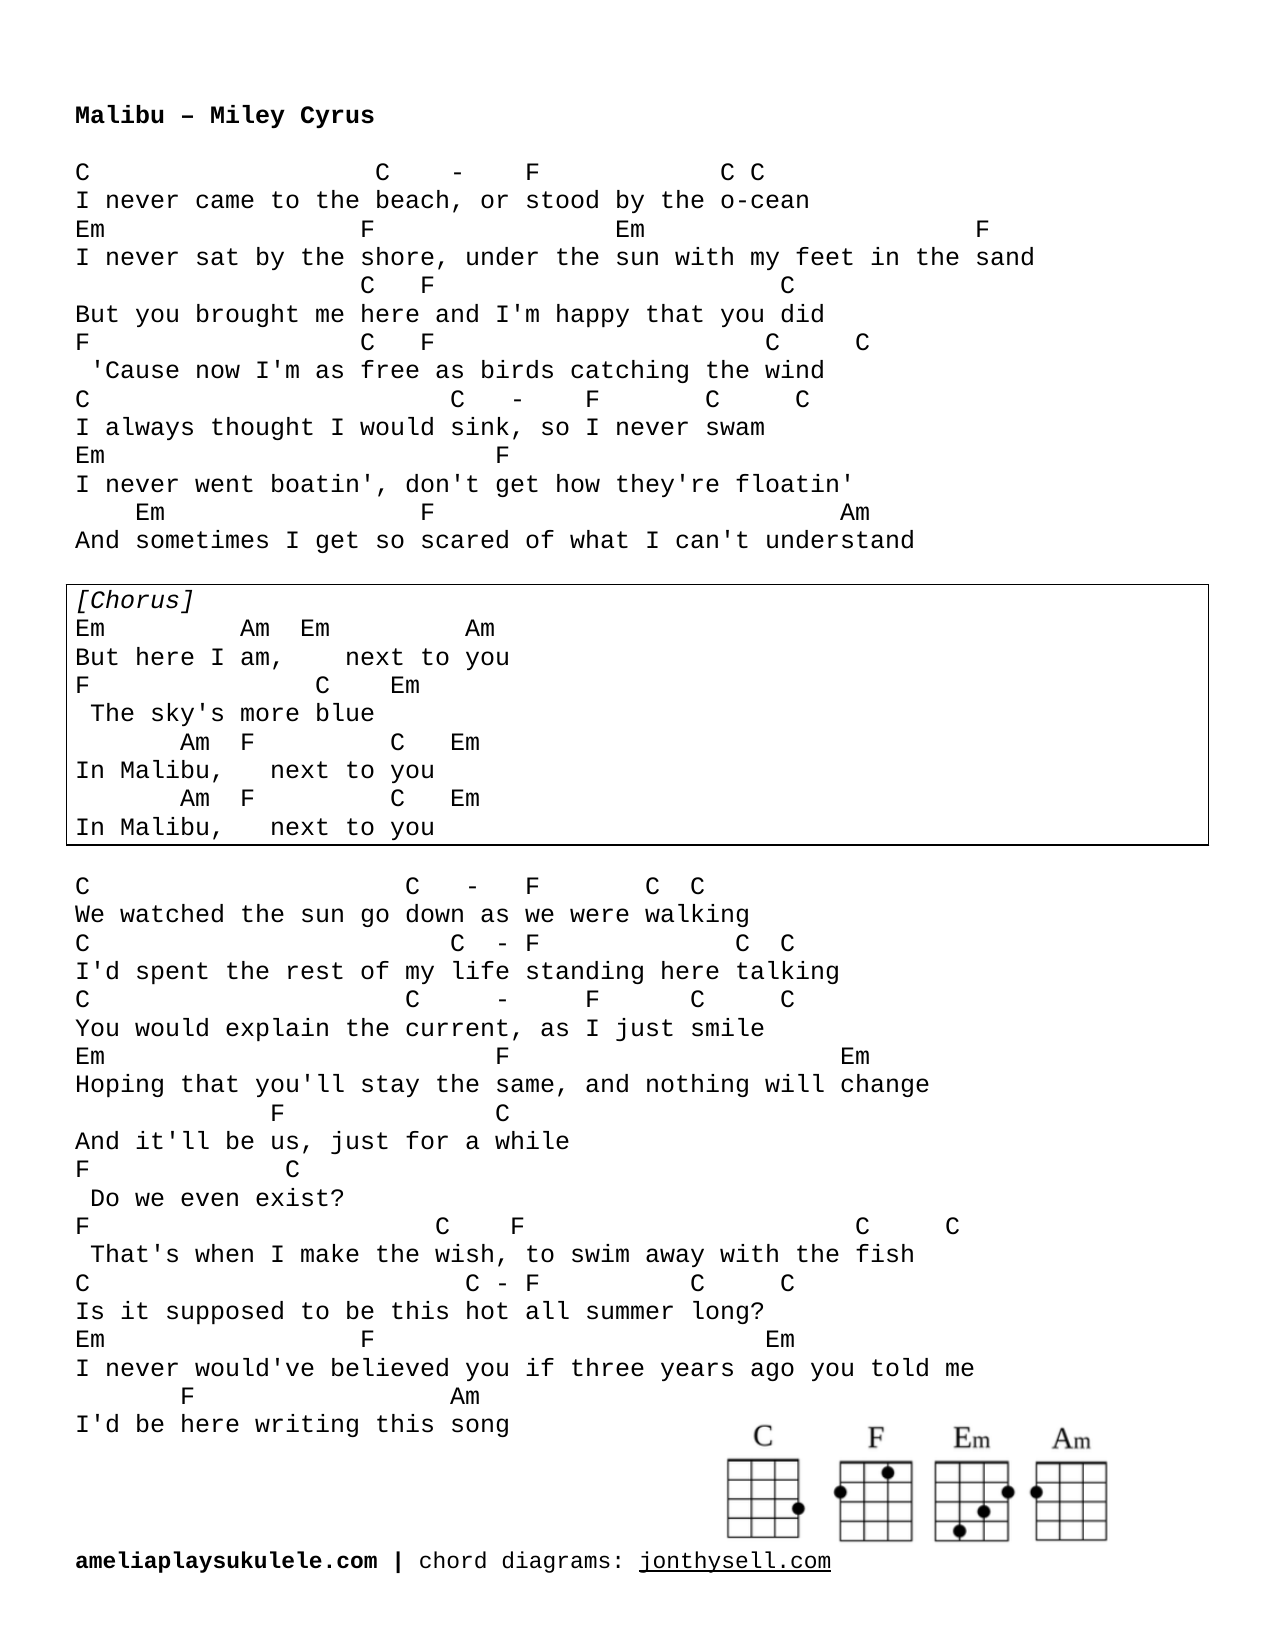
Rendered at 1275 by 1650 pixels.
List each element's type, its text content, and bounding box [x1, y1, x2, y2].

text C C - F C C [75, 1270, 1200, 1299]
text F C F C C [75, 1214, 1200, 1242]
text And sometimes I get so scared of what I can't understand [75, 528, 1200, 556]
text 'Cause now I'm as free as birds catching the wind [75, 358, 1200, 386]
text C C - F C C [75, 874, 1200, 902]
text Em Am Em Am [75, 616, 1200, 644]
picture [822, 1417, 1123, 1551]
text Am F C Em [75, 786, 1200, 811]
picture [711, 1417, 818, 1551]
text Do we even exist? [75, 1185, 1200, 1214]
text I never came to the beach, or stood by the o-cean [75, 188, 1200, 216]
text C C - F C C [75, 930, 1200, 959]
text In Malibu, next to you [67, 811, 1208, 844]
text I never sat by the shore, under the sun with my feet in the sand [75, 245, 1200, 273]
text You would explain the current, as I just smile [75, 1015, 1200, 1044]
text Hoping that you'll stay the same, and nothing will change [75, 1072, 1200, 1100]
text And it'll be us, just for a while [75, 1129, 1200, 1157]
text Am F C Em [75, 729, 1200, 757]
text F C Em [75, 672, 1200, 701]
text I always thought I would sink, so I never swam [75, 415, 1200, 443]
text Em F Em [75, 1327, 1200, 1355]
text The sky's more blue [75, 701, 1200, 729]
text I never went boatin', don't get how they're floatin' [75, 471, 1200, 500]
text C C - F C C [75, 987, 1200, 1015]
text That's when I make the wish, to swim away with the fish [75, 1242, 1200, 1270]
text Em F [75, 443, 1200, 471]
text But here I am, next to you [75, 644, 1200, 672]
text But you brought me here and I'm happy that you did [75, 301, 1200, 330]
text I never would've believed you if three years ago you told me [75, 1355, 1200, 1384]
text I'd spent the rest of my life standing here talking [75, 959, 1200, 987]
text I'd be here writing this song [75, 1412, 1200, 1440]
text C C - F C C [75, 160, 1200, 188]
text F C F C C [75, 330, 1200, 358]
text Em F Em [75, 1044, 1200, 1072]
text Is it supposed to be this hot all summer long? [75, 1299, 1200, 1327]
text C F C [75, 273, 1200, 301]
text F C [75, 1157, 1200, 1185]
text F C [75, 1100, 1200, 1129]
text In Malibu, next to you [75, 757, 1200, 786]
text C C - F C C [75, 386, 1200, 415]
text F Am [75, 1384, 1200, 1412]
text [Chorus] [67, 585, 1208, 616]
text We watched the sun go down as we were walking [75, 902, 1200, 930]
text Em F Em F [75, 216, 1200, 245]
text Malibu – Miley Cyrus [75, 103, 1200, 131]
text Em F Am [75, 500, 1200, 528]
